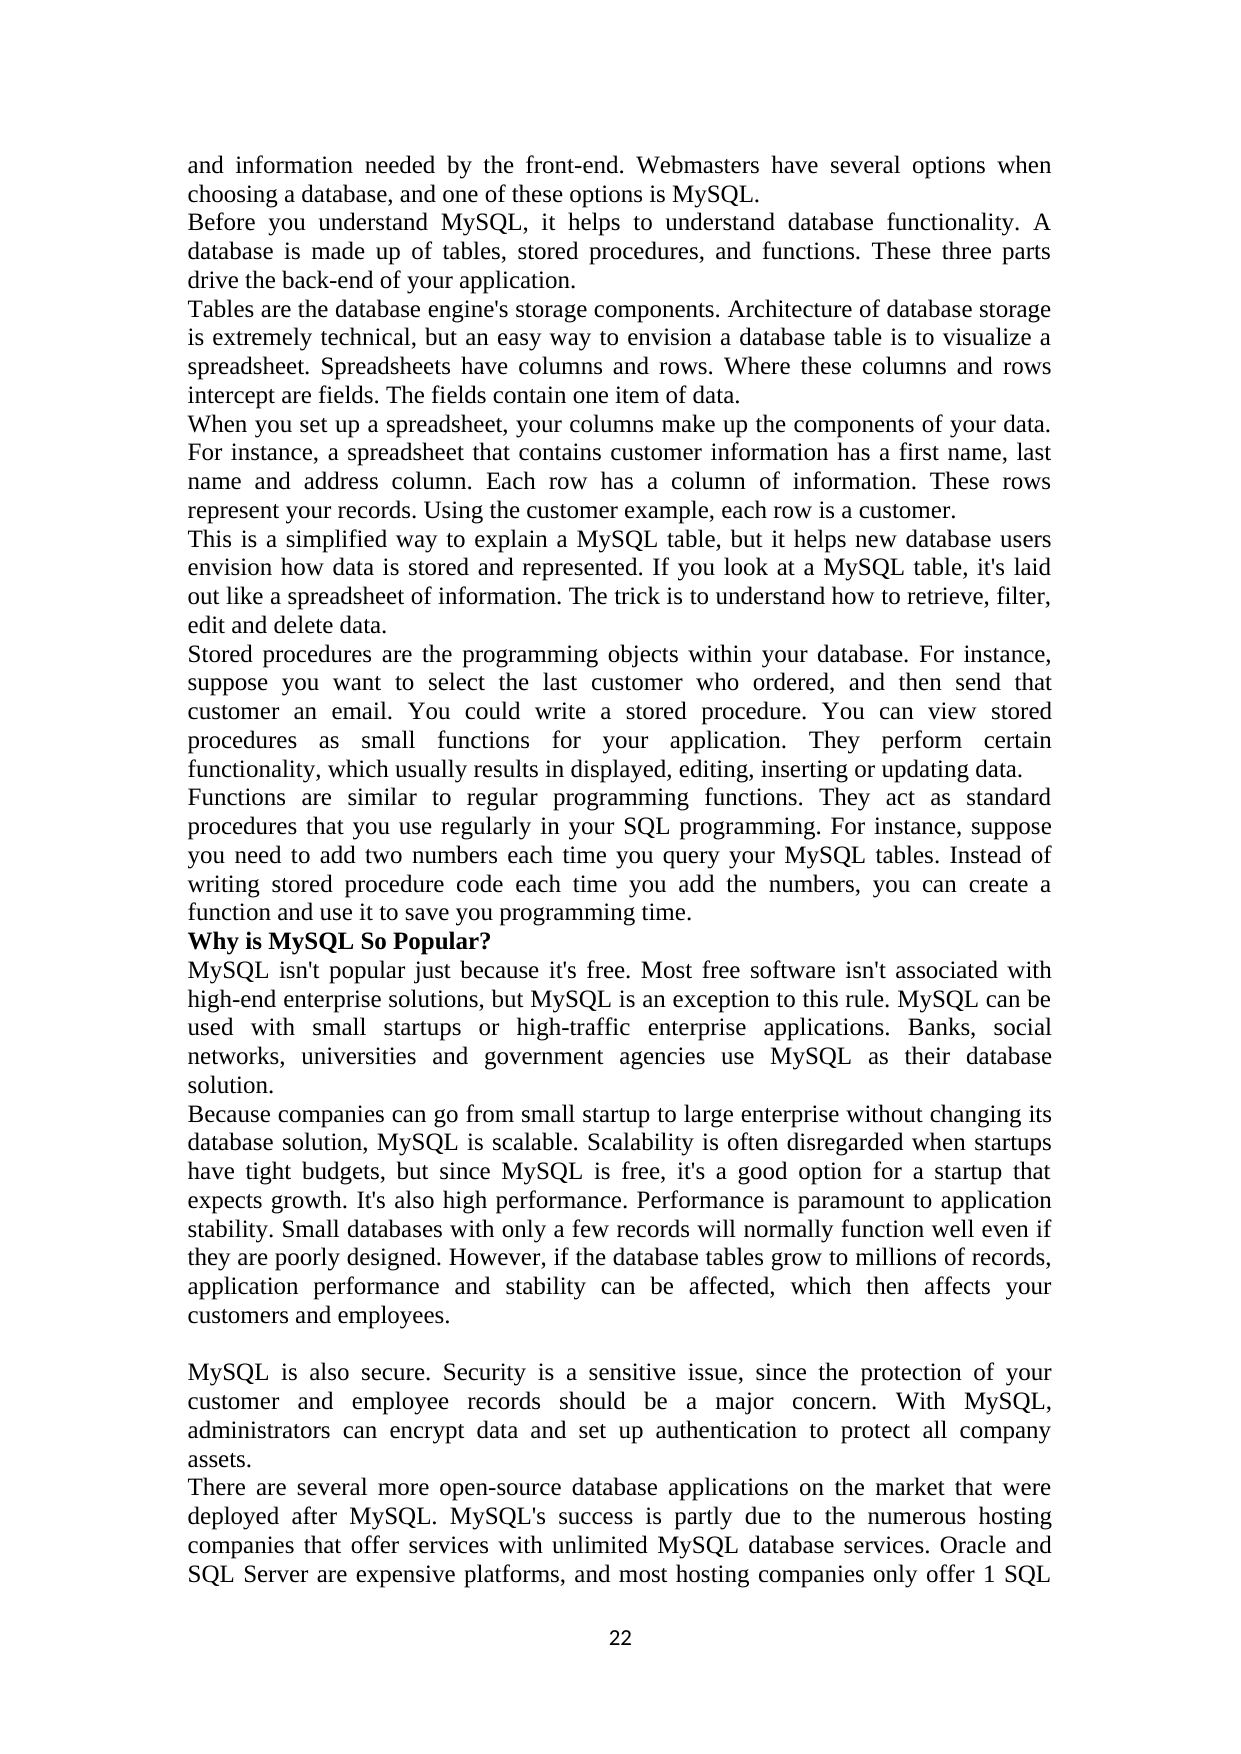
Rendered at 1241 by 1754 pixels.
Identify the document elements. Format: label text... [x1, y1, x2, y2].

text When you set up a spreadsheet, your columns make up the components of your data. For instance, a spreadsheet that contains customer information has a first name, last name and address column. Each row has a column of information. These rows represent your records. Using the customer example, each row is a customer. [187, 409, 1053, 524]
text Stored procedures are the programming objects within your database. For instance, suppose you want to select the last customer who ordered, and then send that customer an email. You could write a stored procedure. You can view stored procedures as small functions for your application. They perform certain functionality, which usually results in displayed, editing, inserting or updating data. [187, 639, 1053, 782]
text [187, 1472, 1053, 1587]
text Tables are the database engine's storage components. Architecture of database storage is extremely technical, but an easy way to envision a database table is to visualize a spreadsheet. Spreadsheets have columns and rows. Where these columns and rows intercept are fields. The fields contain one item of data. [187, 294, 1053, 409]
text Because companies can go from small startup to large enterprise without changing its database solution, MySQL is scalable. Scalability is often disregarded when startups have tight budgets, but since MySQL is free, it's a good option for a startup that expects growth. It's also high performance. Performance is paramount to application stability. Small databases with only a few records will normally function well even if they are poorly designed. However, if the database tables grow to millions of records, application performance and stability can be affected, which then affects your customers and employees. [187, 1099, 1053, 1329]
text MySQL isn't popular just because it's free. Most free software isn't associated with high-end enterprise solutions, but MySQL is an exception to this rule. MySQL can be used with small startups or high-traffic enterprise applications. Banks, social networks, universities and government agencies use MySQL as their database solution. [187, 955, 1053, 1099]
text Before you understand MySQL, it helps to understand database functionality. A database is made up of tables, stored procedures, and functions. These three parts drive the back-end of your application. [187, 207, 1053, 294]
text This is a simplified way to explain a MySQL table, but it helps new database users envision how data is stored and represented. If you look at a MySQL table, it's laid out like a spreadsheet of information. The trick is to understand how to retrieve, filter, edit and delete data. [187, 524, 1053, 639]
text Functions are similar to regular programming functions. They act as standard procedures that you use regularly in your SQL programming. For instance, suppose you need to add two numbers each time you query your MySQL tables. Instead of writing stored procedure code each time you add the numbers, you can create a function and use it to save you programming time. [187, 782, 1053, 926]
text MySQL is also secure. Security is a sensitive issue, since the protection of your customer and employee records should be a major concern. With MySQL, administrators can encrypt data and set up authentication to protect all company assets. [187, 1357, 1053, 1472]
text Why is MySQL So Popular? [187, 926, 1053, 955]
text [187, 150, 1053, 207]
